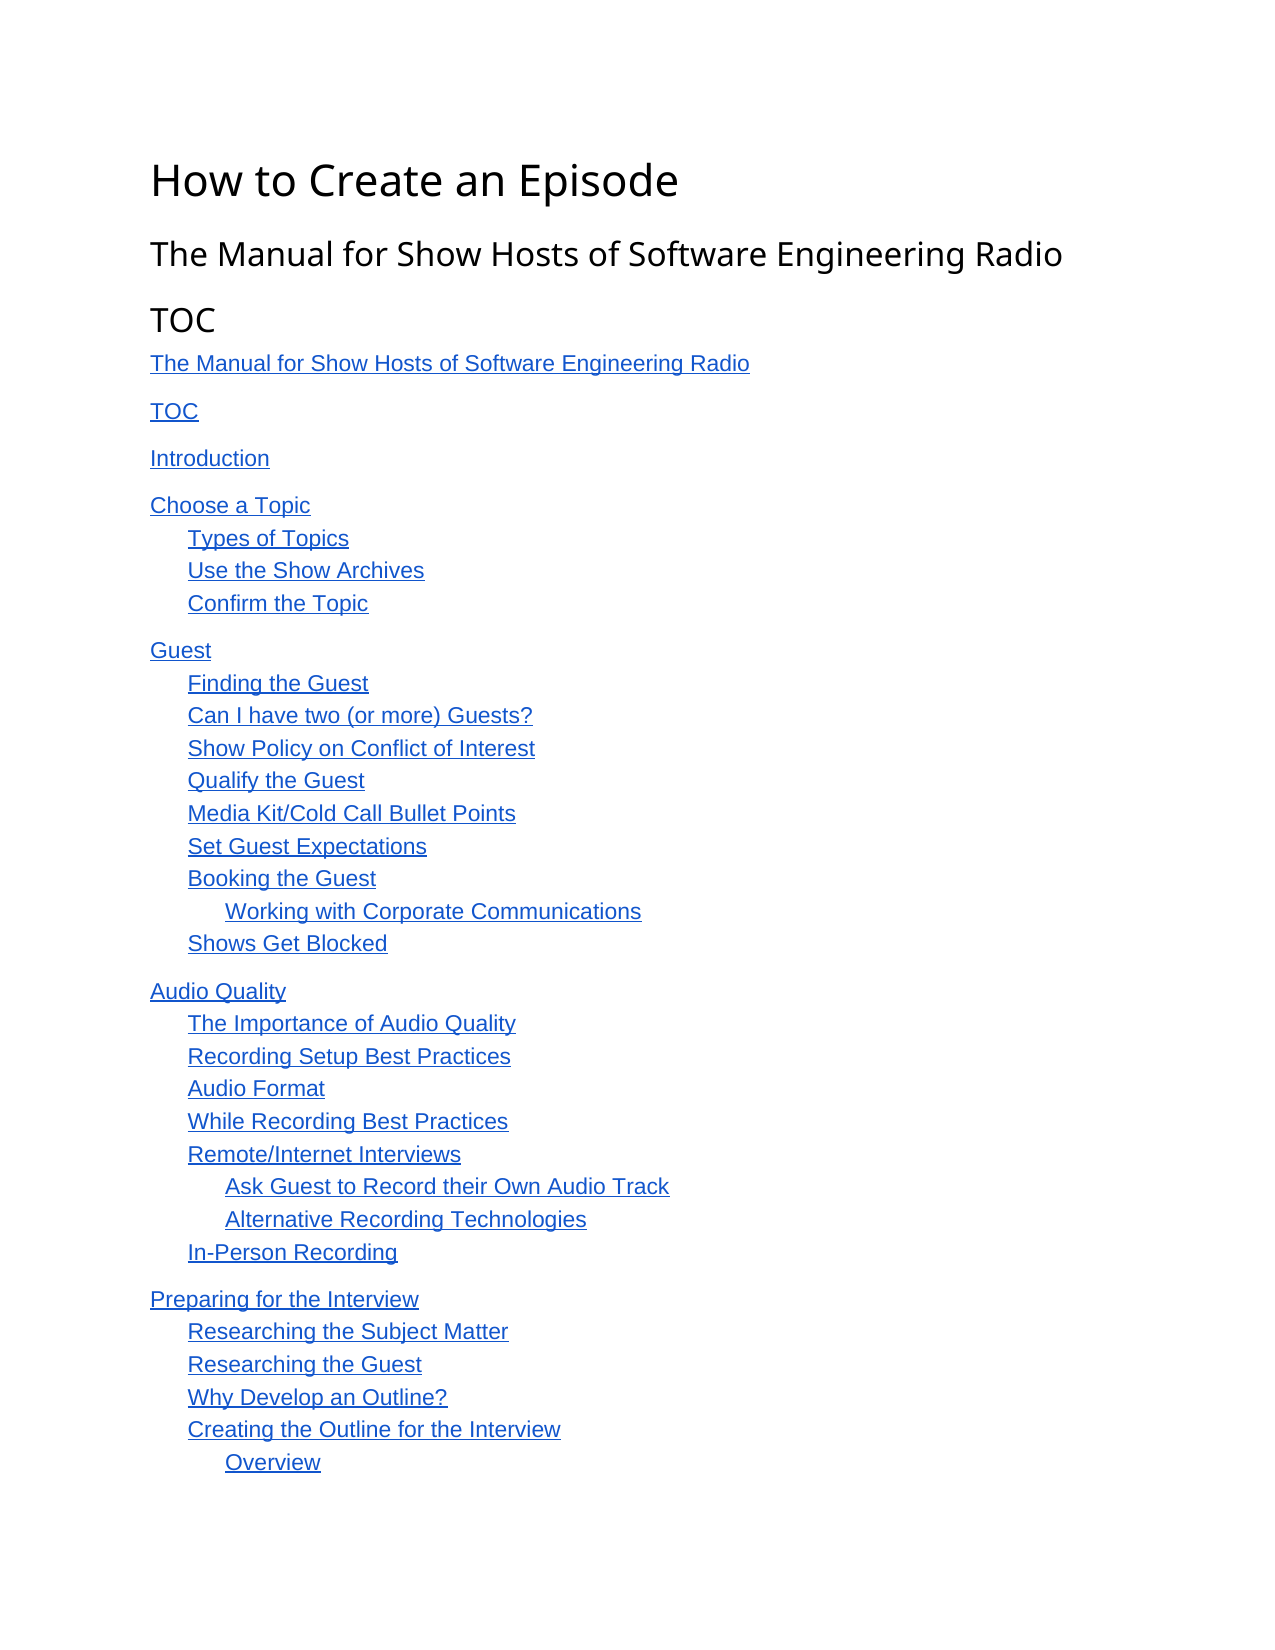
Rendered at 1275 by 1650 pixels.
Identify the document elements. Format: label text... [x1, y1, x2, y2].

subtitle The Manual for Show Hosts of Software Engineering Radio [150, 230, 1125, 276]
subtitle TOC [150, 297, 1125, 342]
title How to Create an Episode [150, 150, 1125, 209]
